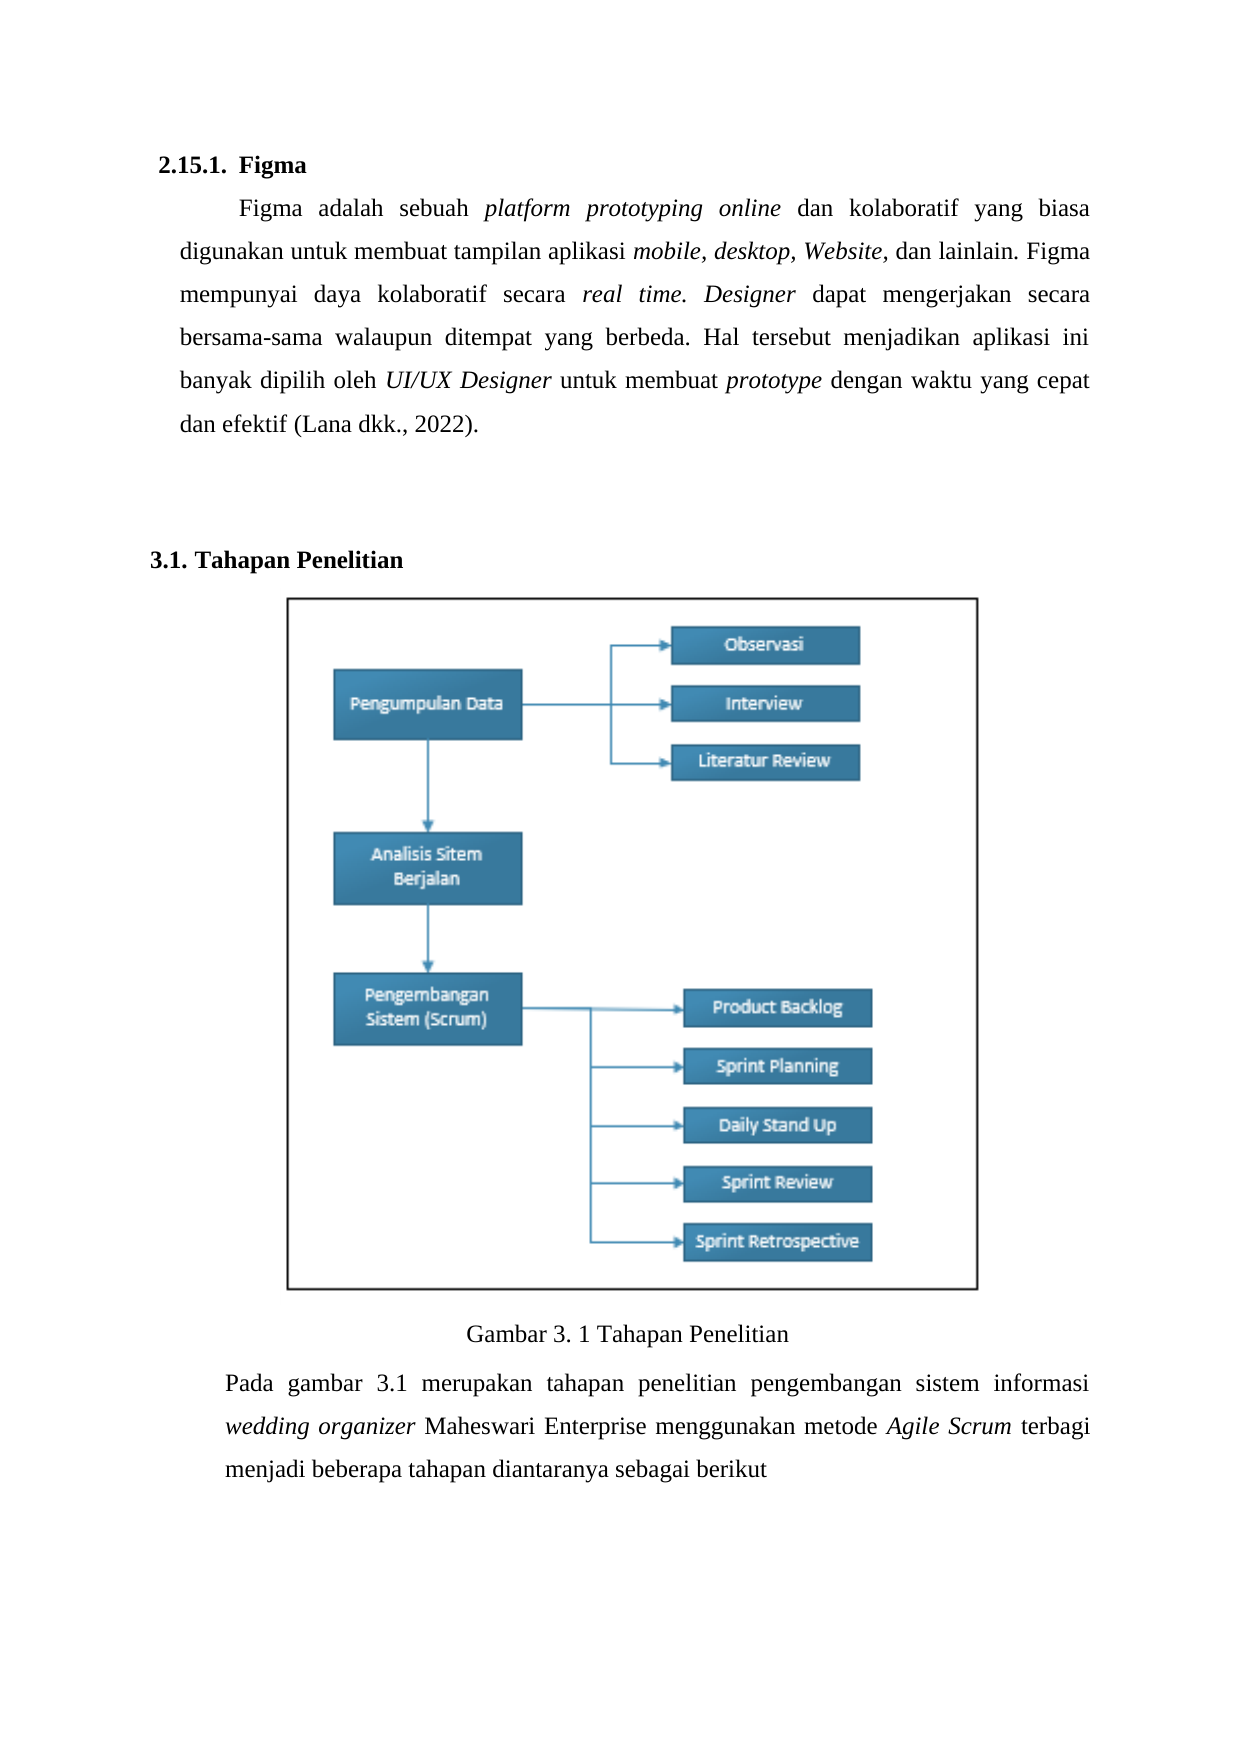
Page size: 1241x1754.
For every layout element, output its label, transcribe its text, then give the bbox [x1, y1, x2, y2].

text Tahapan Penelitian [150, 546, 1090, 574]
text Gambar 3. 1 Tahapan Penelitian [150, 1319, 1105, 1348]
list Figma adalah sebuah platform prototyping online dan kolaboratif yang biasa digunakan untuk membuat tampilan aplikasi mobile, desktop, Website, dan lainlain. Figma mempunyai daya kolaboratif secara real time. Designer dapat mengerjakan secara bersama-sama walaupun ditempat yang berbeda. Hal tersebut menjadikan aplikasi ini banyak dipilih oleh UI/UX Designer untuk membuat prototype dengan waktu yang cepat dan efektif . [179, 193, 1090, 437]
picture [279, 588, 991, 1305]
list Figma [158, 150, 1090, 179]
list Pada gambar 3.1 merupakan tahapan penelitian pengembangan sistem informasi wedding organizer Maheswari Enterprise menggunakan metode Agile Scrum terbagi menjadi beberapa tahapan diantaranya sebagai berikut [225, 1368, 1090, 1483]
